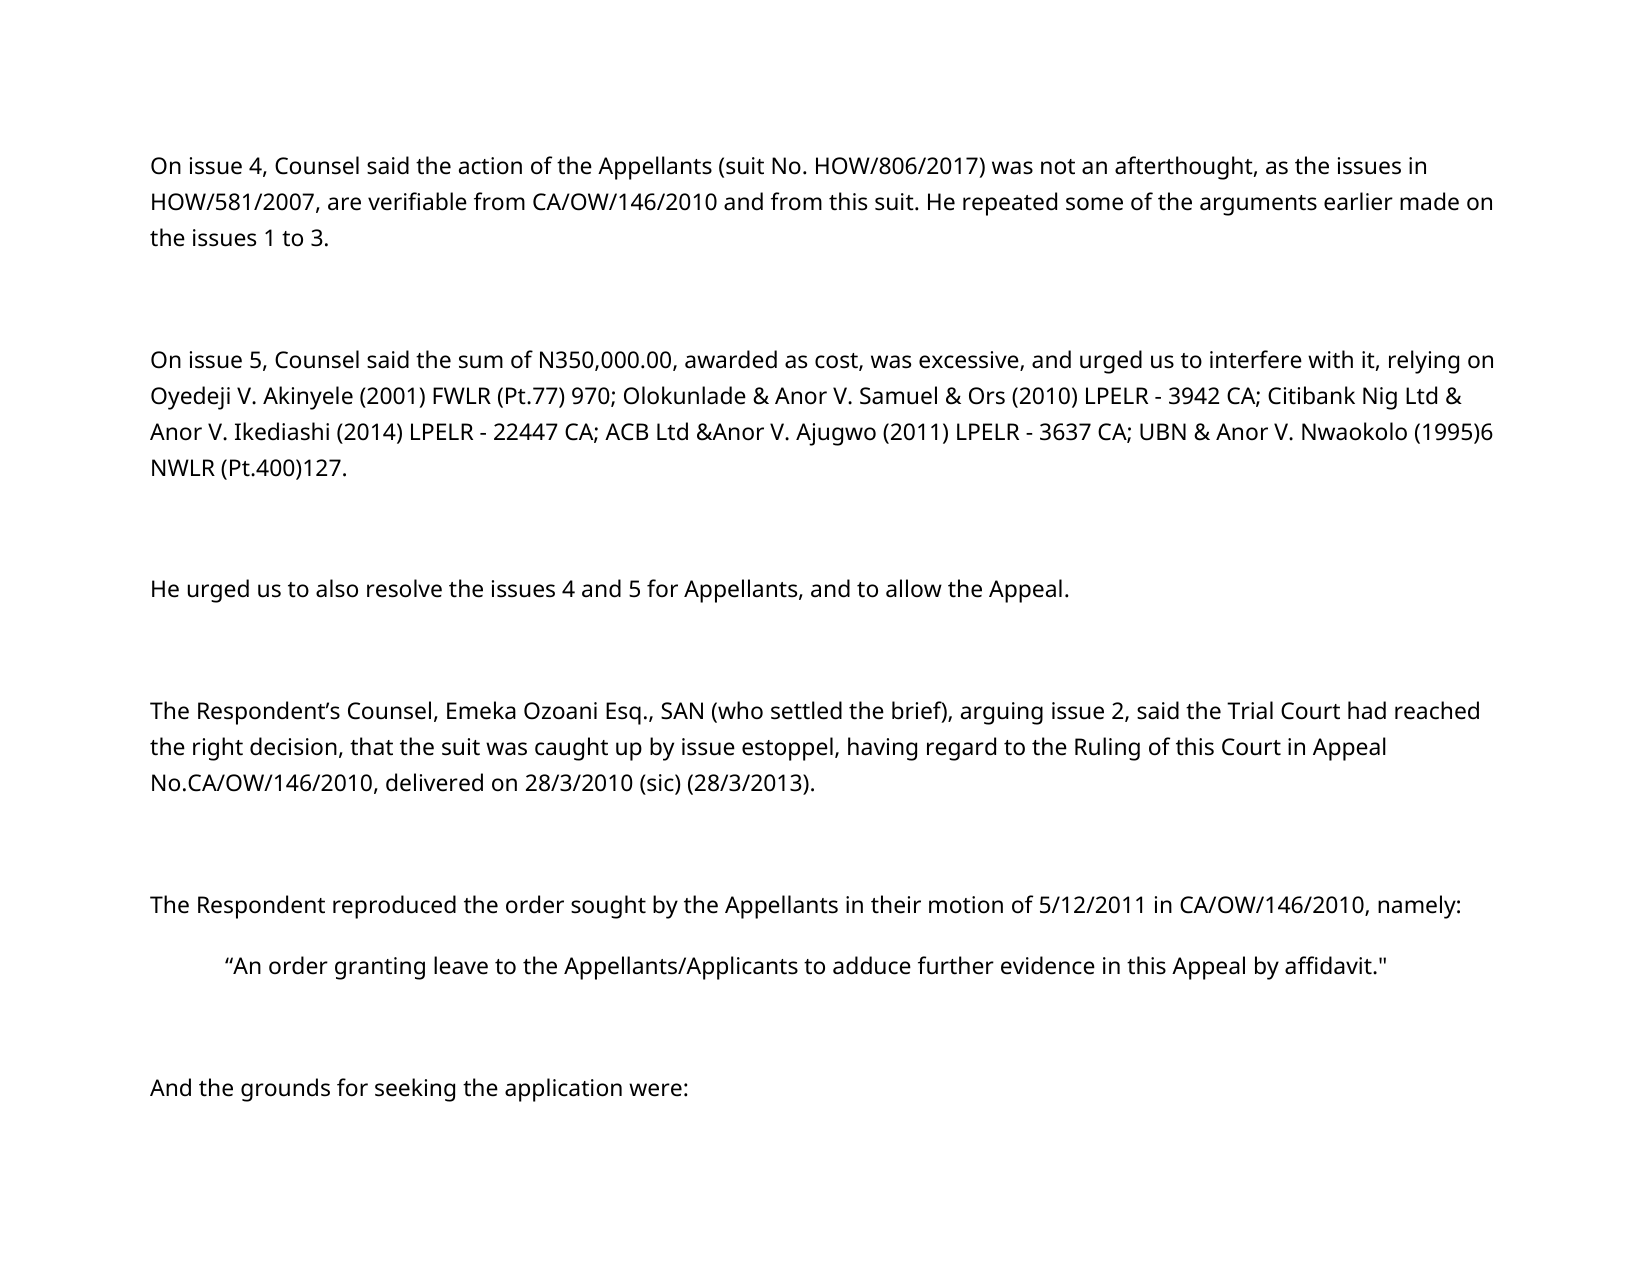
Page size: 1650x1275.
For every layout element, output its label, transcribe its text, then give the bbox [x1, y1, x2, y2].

text He urged us to also resolve the issues 4 and 5 for Appellants, and to allow the Appeal. [150, 573, 1500, 605]
text On issue 5, Counsel said the sum of N350,000.00, awarded as cost, was excessive, and urged us to interfere with it, relying on Oyedeji V. Akinyele (2001) FWLR (Pt.77) 970; Olokunlade & Anor V. Samuel & Ors (2010) LPELR - 3942 CA; Citibank Nig Ltd & Anor V. Ikediashi (2014) LPELR - 22447 CA; ACB Ltd &Anor V. Ajugwo (2011) LPELR - 3637 CA; UBN & Anor V. Nwaokolo (1995)6 NWLR (Pt.400)127. [150, 344, 1500, 483]
text On issue 4, Counsel said the action of the Appellants (suit No. HOW/806/2017) was not an afterthought, as the issues in HOW/581/2007, are verifiable from CA/OW/146/2010 and from this suit. He repeated some of the arguments earlier made on the issues 1 to 3. [150, 150, 1500, 253]
text The Respondent’s Counsel, Emeka Ozoani Esq., SAN (who settled the brief), arguing issue 2, said the Trial Court had reached the right decision, that the suit was caught up by issue estoppel, having regard to the Ruling of this Court in Appeal No.CA/OW/146/2010, delivered on 28/3/2010 (sic) (28/3/2013). [150, 695, 1500, 798]
text And the grounds for seeking the application were: [150, 1072, 1500, 1103]
text “An order granting leave to the Appellants/Applicants to adduce further evidence in this Appeal by affidavit." [150, 950, 1500, 981]
text The Respondent reproduced the order sought by the Appellants in their motion of 5/12/2011 in CA/OW/146/2010, namely: [150, 889, 1500, 920]
